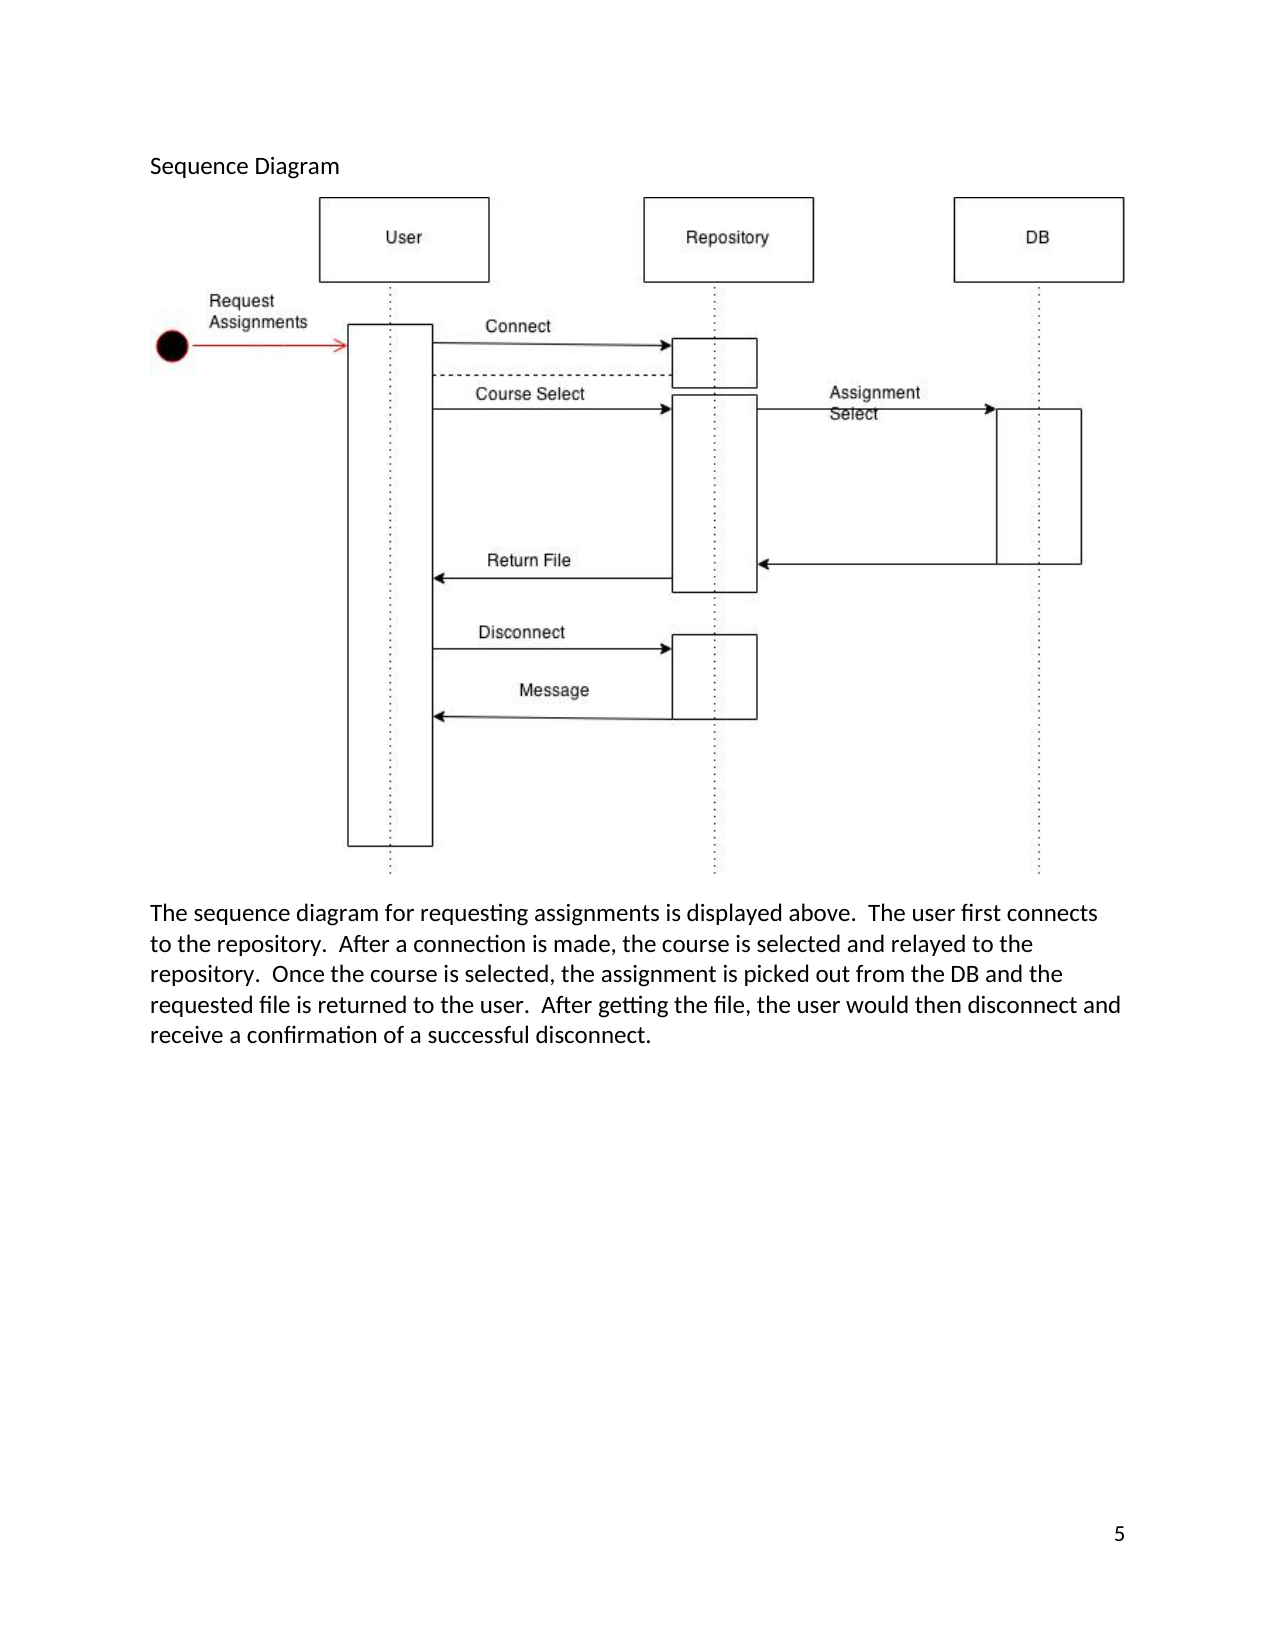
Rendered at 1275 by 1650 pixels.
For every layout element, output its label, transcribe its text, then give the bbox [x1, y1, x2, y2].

text Sequence Diagram [150, 150, 1125, 181]
picture [150, 197, 1125, 881]
text The sequence diagram for requesting assignments is displayed above. The user first connects to the repository. After a connection is made, the course is selected and relayed to the repository. Once the course is selected, the assignment is picked out from the DB and the requested file is returned to the user. After getting the file, the user would then disconnect and receive a confirmation of a successful disconnect. [150, 897, 1125, 1050]
